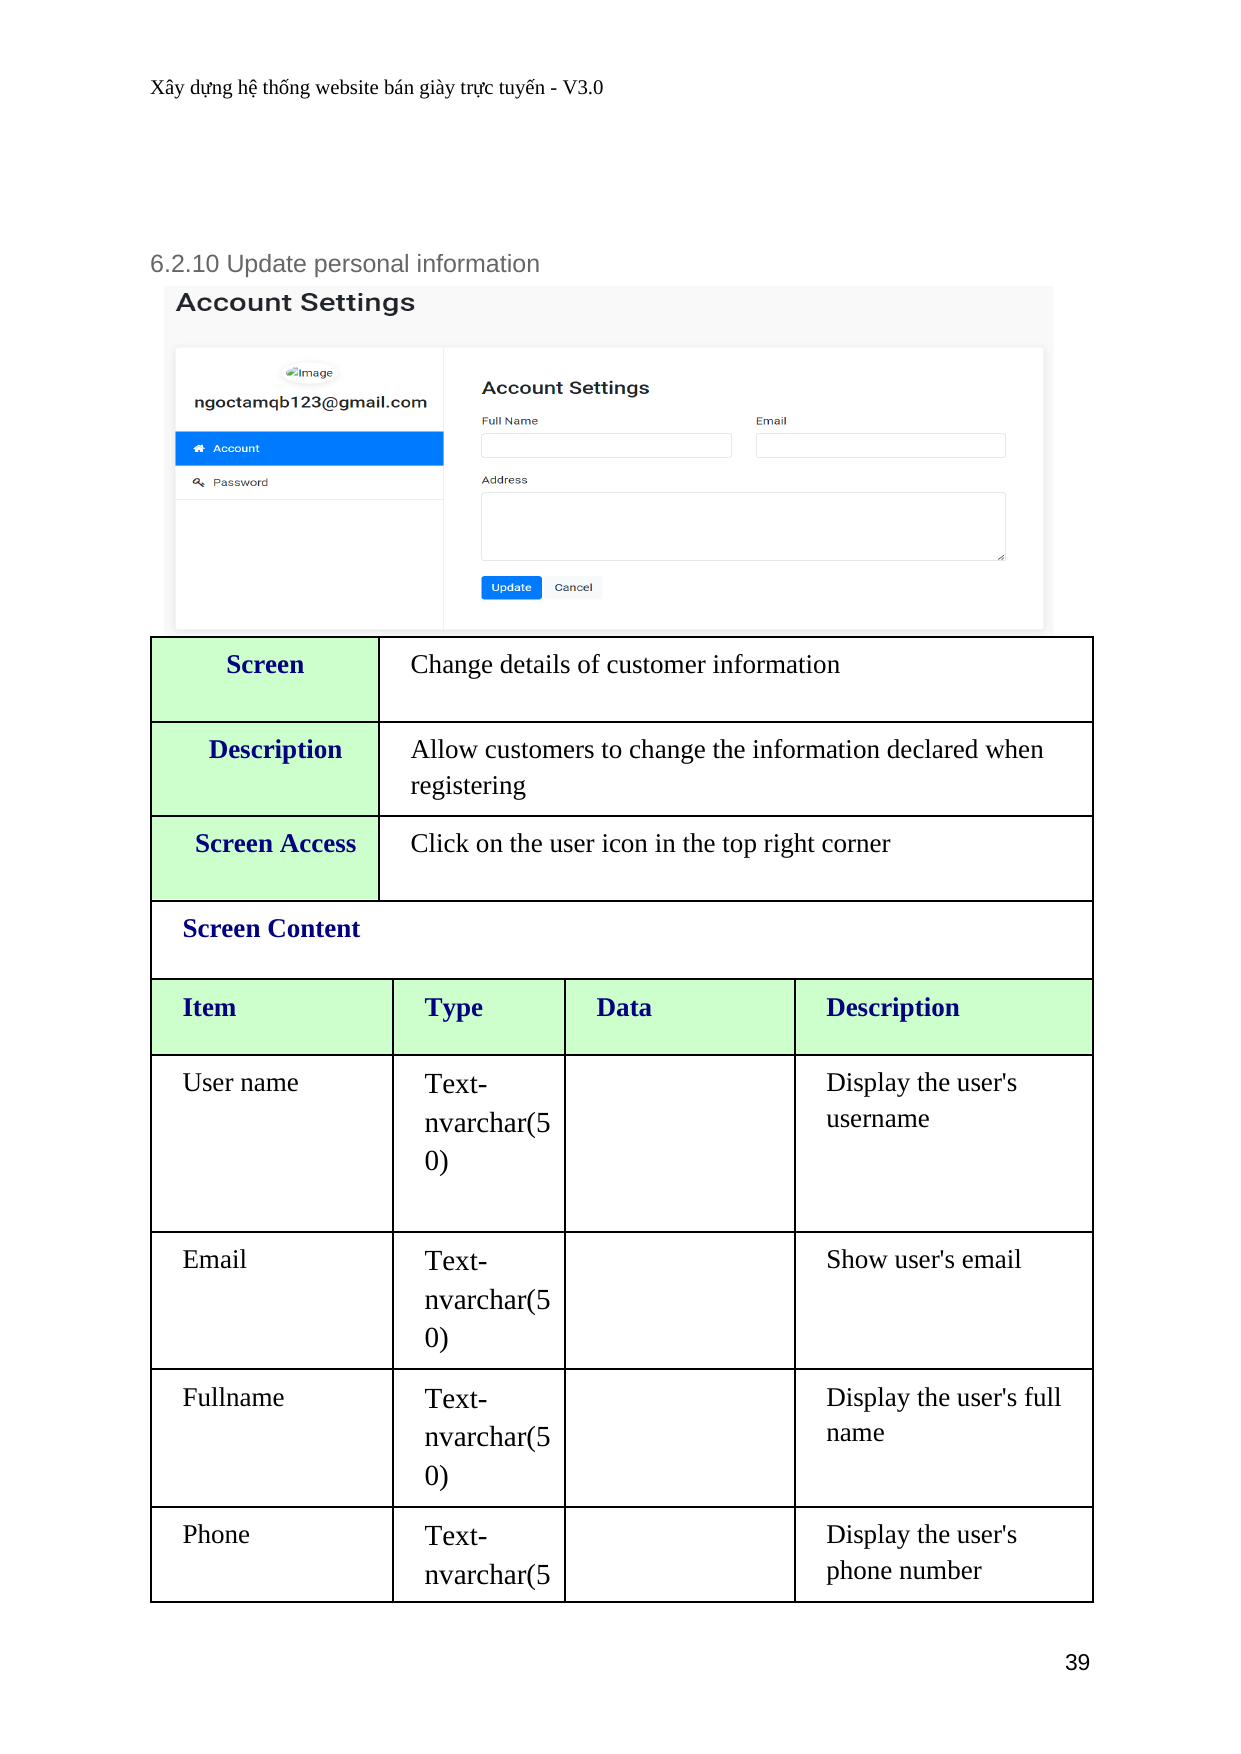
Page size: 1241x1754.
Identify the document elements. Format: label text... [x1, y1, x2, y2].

table_cell [566, 1233, 794, 1368]
table_cell Text-nvarchar(50) [394, 1233, 564, 1368]
table_cell [566, 1370, 794, 1506]
table_cell Description [152, 723, 378, 815]
table_cell Show user's email [796, 1233, 1092, 1368]
table_header Screen [152, 638, 378, 721]
table_cell User name [152, 1056, 392, 1231]
table_cell Fullname [152, 1370, 392, 1506]
table_cell Screen Content [152, 902, 1092, 978]
table_cell Data [566, 980, 794, 1054]
table_cell Text-nvarchar(50) [394, 1370, 564, 1506]
table_cell Allow customers to change the information declared when registering [380, 723, 1092, 815]
table_cell Screen Access [152, 817, 378, 899]
picture [164, 286, 1054, 636]
table_cell Display the user's username [796, 1056, 1092, 1231]
subtitle 6.2.10 Update personal information [150, 249, 1090, 278]
table_cell Email [152, 1233, 392, 1368]
table_cell Text-nvarchar(50) [394, 1508, 564, 1601]
table_cell Phone [152, 1508, 392, 1601]
table_cell Display the user's full name [796, 1370, 1092, 1506]
table_cell Description [796, 980, 1092, 1054]
table_header Change details of customer information [380, 638, 1092, 721]
table_cell [566, 1508, 794, 1601]
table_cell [796, 1508, 1092, 1601]
table_cell Click on the user icon in the top right corner [380, 817, 1092, 899]
table_cell Text-nvarchar(50) [394, 1056, 564, 1231]
table_cell Item [152, 980, 392, 1054]
table_cell Type [394, 980, 564, 1054]
table_cell [566, 1056, 794, 1231]
